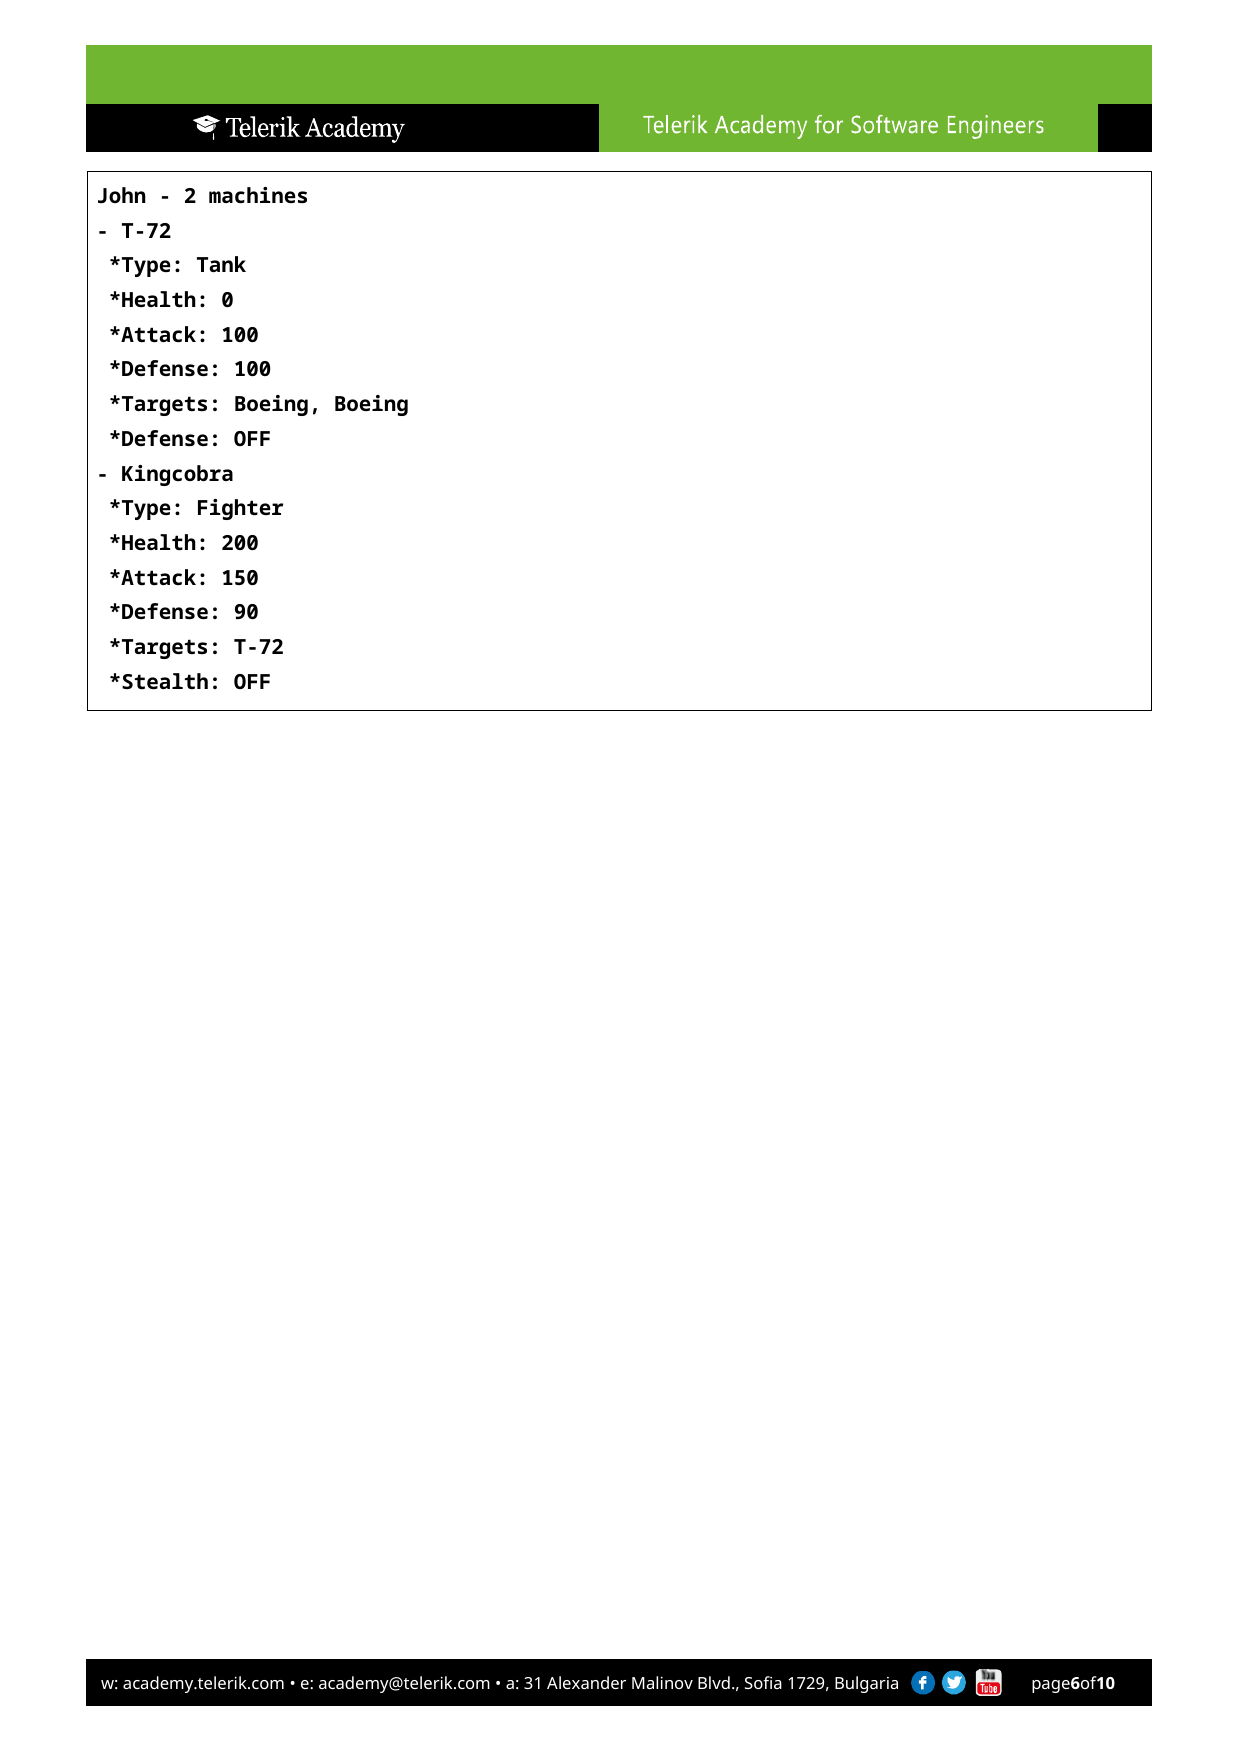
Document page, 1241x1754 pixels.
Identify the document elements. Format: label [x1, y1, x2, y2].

table_header [88, 172, 1151, 710]
